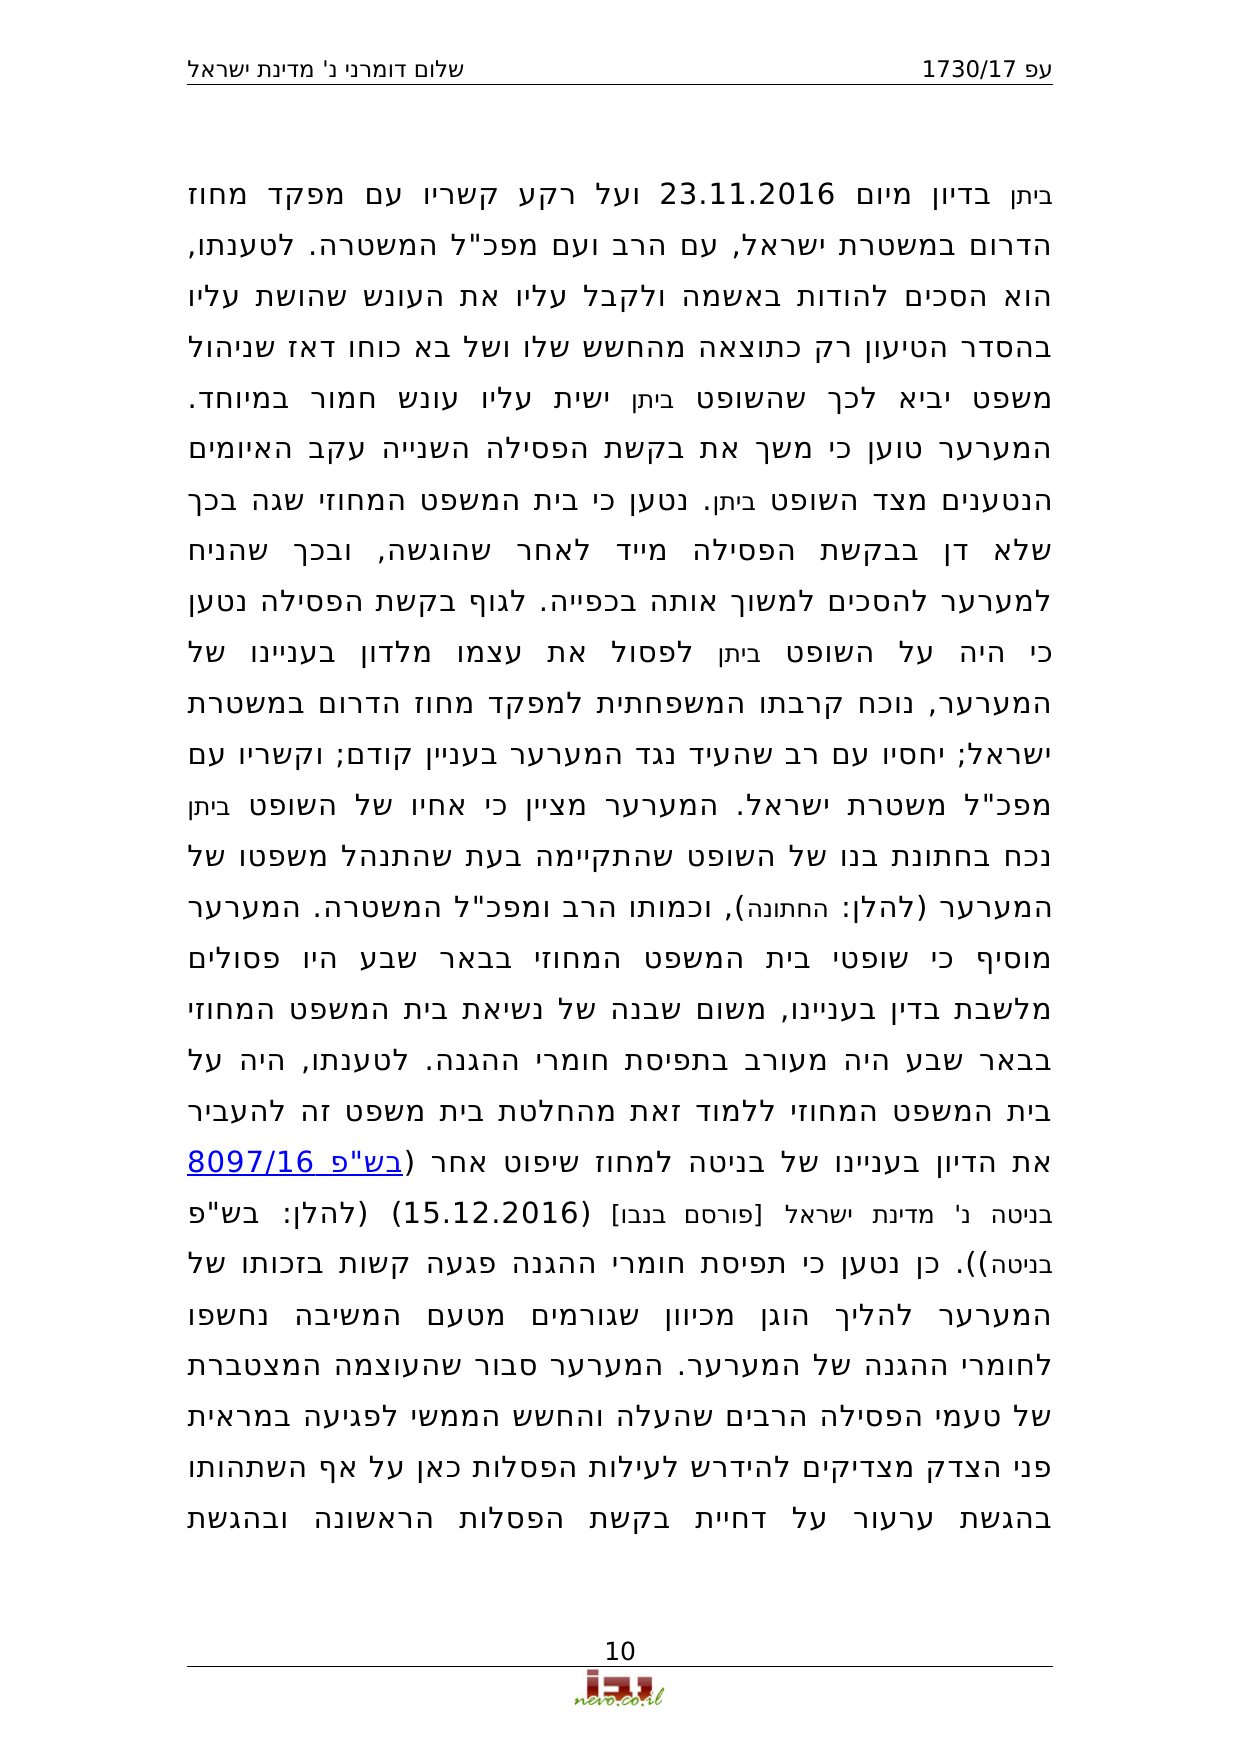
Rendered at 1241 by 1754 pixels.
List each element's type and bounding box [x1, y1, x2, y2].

list [187, 177, 1053, 1536]
picture [574, 1669, 666, 1707]
